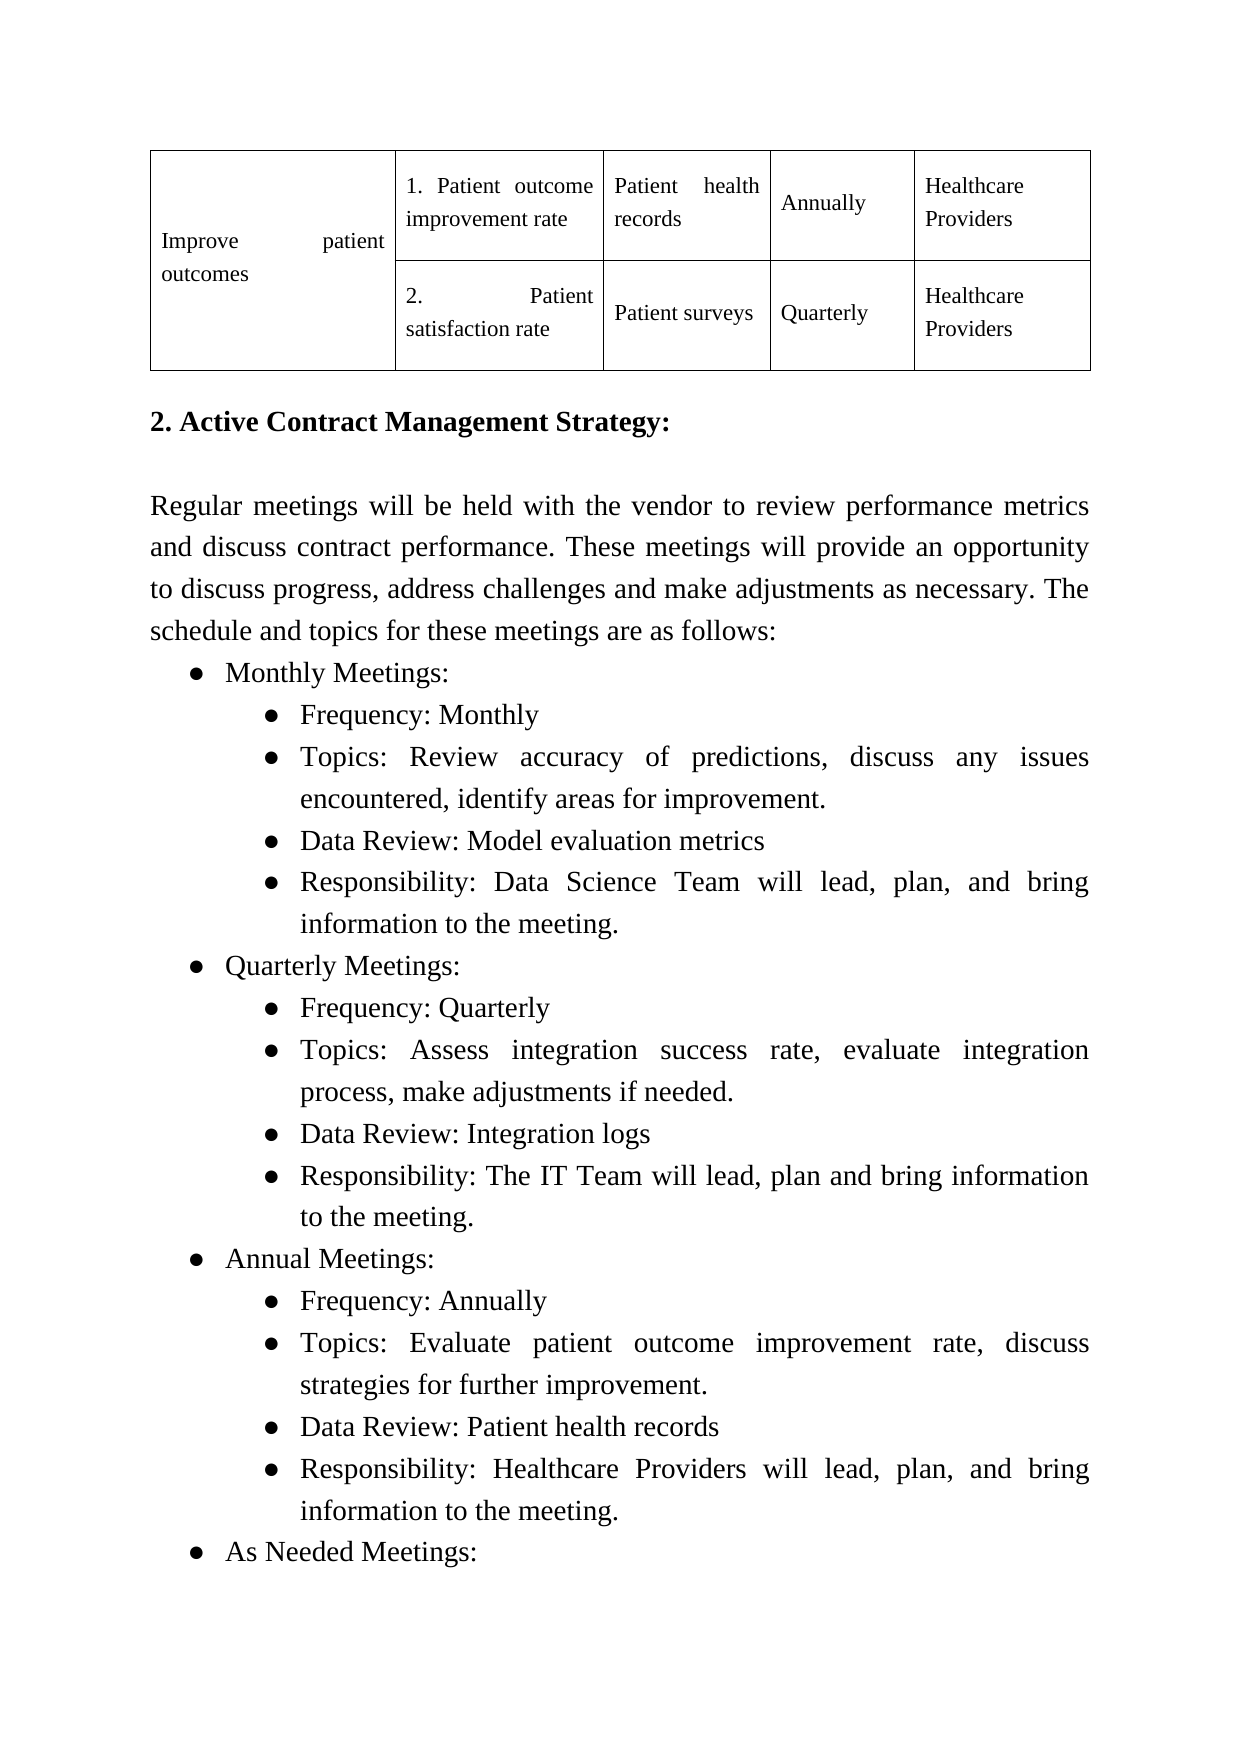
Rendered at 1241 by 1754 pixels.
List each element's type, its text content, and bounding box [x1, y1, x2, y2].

table_cell 1. Patient outcome improvement rate [396, 151, 603, 260]
table_cell Annually [771, 151, 914, 260]
list Data Review: Model evaluation metrics [262, 823, 1090, 856]
list Data Review: Patient health records [262, 1409, 1090, 1442]
list Topics: Evaluate patient outcome improvement rate, discuss strategies for further improvement. [262, 1325, 1090, 1401]
list Monthly Meetings: [187, 655, 1090, 689]
list Frequency: Quarterly [262, 990, 1090, 1024]
list Responsibility: Healthcare Providers will lead, plan, and bring information to the meeting. [262, 1451, 1090, 1526]
table_cell Quarterly [771, 261, 914, 370]
list Frequency: Annually [262, 1283, 1090, 1317]
list Topics: Assess integration success rate, evaluate integration process, make adjustments if needed. [262, 1032, 1090, 1107]
list Frequency: Monthly [262, 697, 1090, 731]
list Data Review: Integration logs [262, 1116, 1090, 1149]
list Topics: Review accuracy of predictions, discuss any issues encountered, identify areas for improvement. [262, 739, 1090, 814]
table_cell Patient health records [604, 151, 770, 260]
text Regular meetings will be held with the vendor to review performance metrics and discuss contract performance. These meetings will provide an opportunity to discuss progress, address challenges and make adjustments as necessary. The schedule and topics for these meetings are as follows: [150, 488, 1090, 647]
table_cell Improve patient outcomes [151, 151, 395, 370]
list Annual Meetings: [187, 1241, 1090, 1275]
text 2. Active Contract Management Strategy: [150, 404, 1090, 437]
list As Needed Meetings: [187, 1534, 1090, 1568]
list Quarterly Meetings: [187, 948, 1090, 982]
table_cell 2. Patient satisfaction rate [396, 261, 603, 370]
table_cell Healthcare Providers [915, 151, 1090, 260]
table_cell Patient surveys [604, 261, 770, 370]
list Responsibility: The IT Team will lead, plan and bring information to the meeting. [262, 1158, 1090, 1233]
table_cell Healthcare Providers [915, 261, 1090, 370]
list Responsibility: Data Science Team will lead, plan, and bring information to the meeting. [262, 864, 1090, 940]
